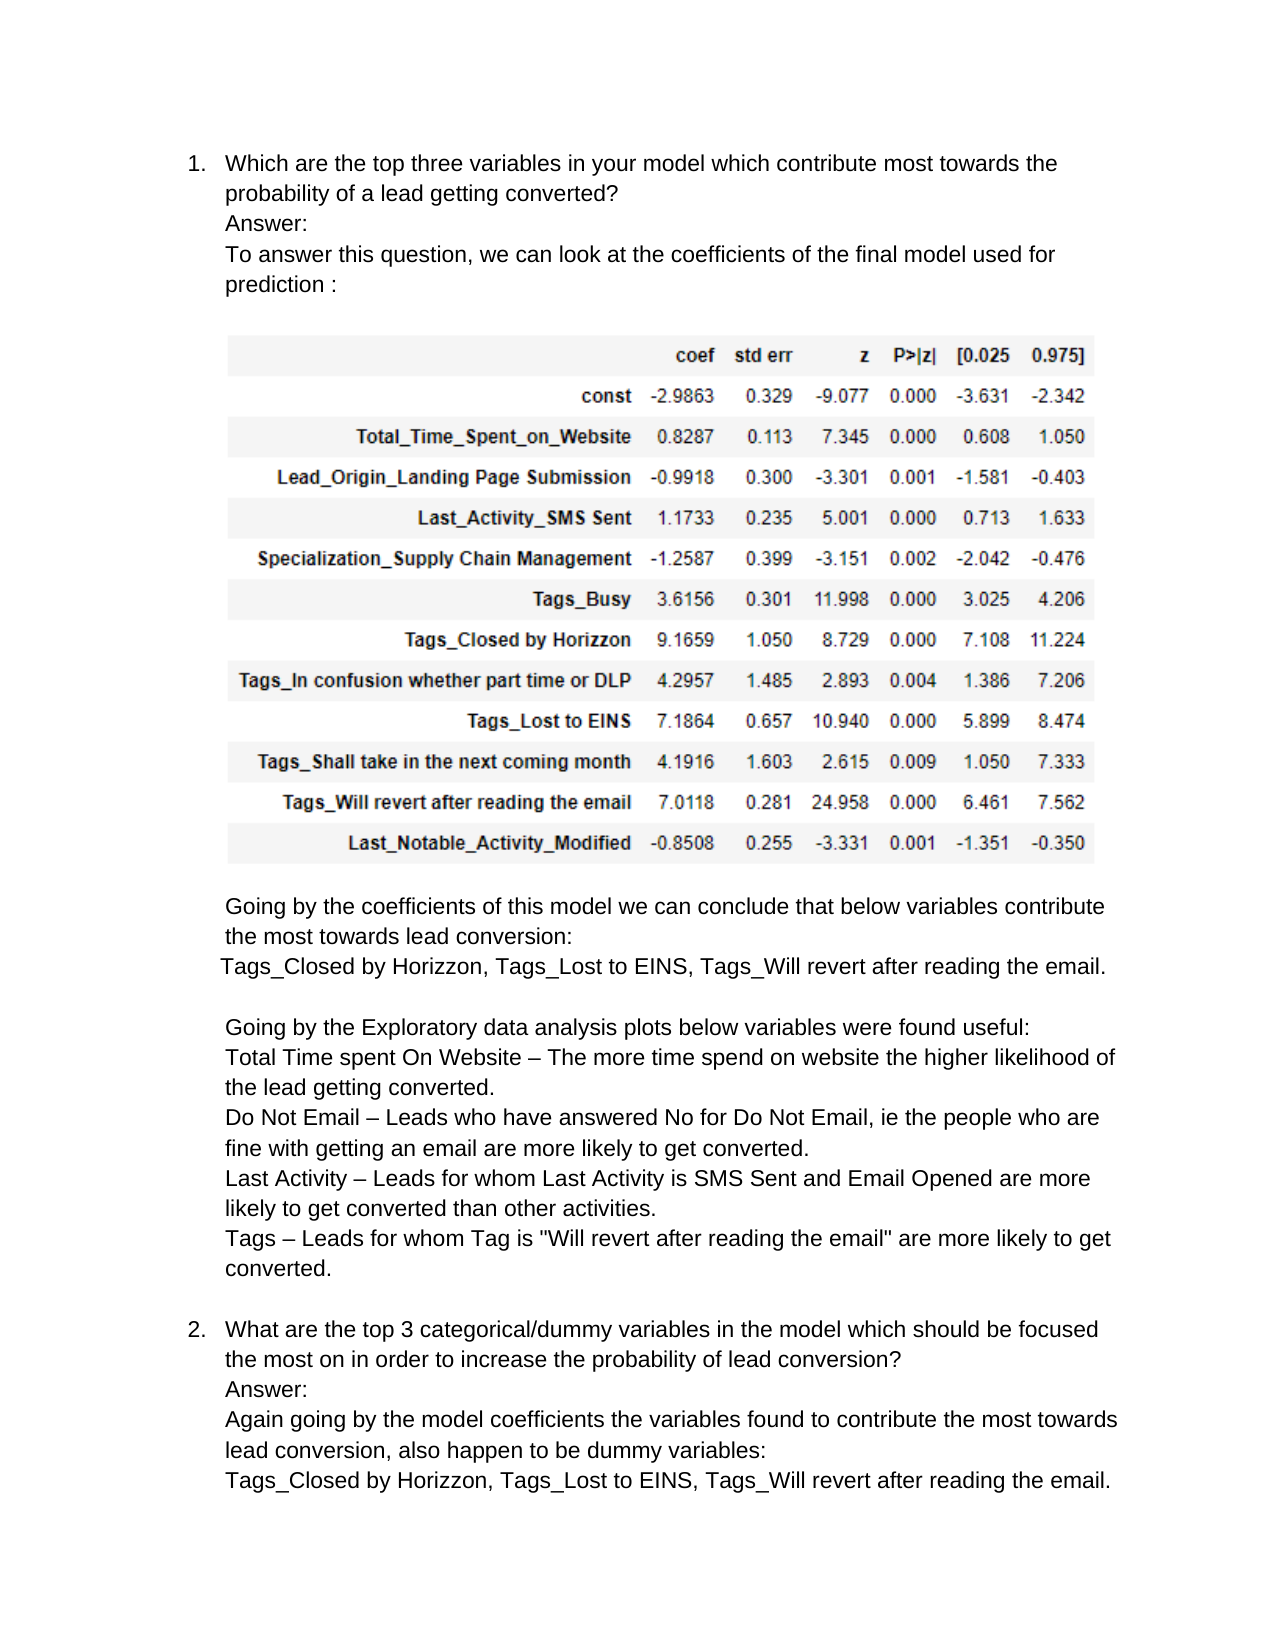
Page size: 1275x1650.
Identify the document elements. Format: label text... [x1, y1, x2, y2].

picture [225, 331, 1179, 889]
text Tags_Closed by Horizzon, Tags_Lost to EINS, Tags_Will revert after reading the email. [150, 953, 1125, 980]
text Last Activity – Leads for whom Last Activity is SMS Sent and Email Opened are more likely to get converted than other activities. [225, 1165, 1125, 1221]
text Going by the Exploratory data analysis plots below variables were found useful: [225, 1014, 1125, 1040]
text Do Not Email – Leads who have answered No for Do Not Email, ie the people who are fine with getting an email are more likely to get converted. [225, 1104, 1125, 1161]
list Answer: [225, 1376, 1125, 1403]
list What are the top 3 categorical/dummy variables in the model which should be focused the most on in order to increase the probability of lead conversion? [187, 1316, 1125, 1372]
list Tags_Closed by Horizzon, Tags_Lost to EINS, Tags_Will revert after reading the email. [225, 1467, 1125, 1493]
text Total Time spent On Website – The more time spend on website the higher likelihood of the lead getting converted. [225, 1044, 1125, 1101]
list Again going by the model coefficients the variables found to contribute the most towards lead conversion, also happen to be dummy variables: [225, 1406, 1125, 1463]
text Tags – Leads for whom Tag is "Will revert after reading the email" are more likely to get converted. [225, 1225, 1125, 1312]
text Answer: [225, 210, 1125, 237]
list Which are the top three variables in your model which contribute most towards the probability of a lead getting converted? [187, 150, 1125, 207]
text To answer this question, we can look at the coefficients of the final model used for prediction : [225, 241, 1125, 297]
text Going by the coefficients of this model we can conclude that below variables contribute the most towards lead conversion: [225, 893, 1125, 949]
